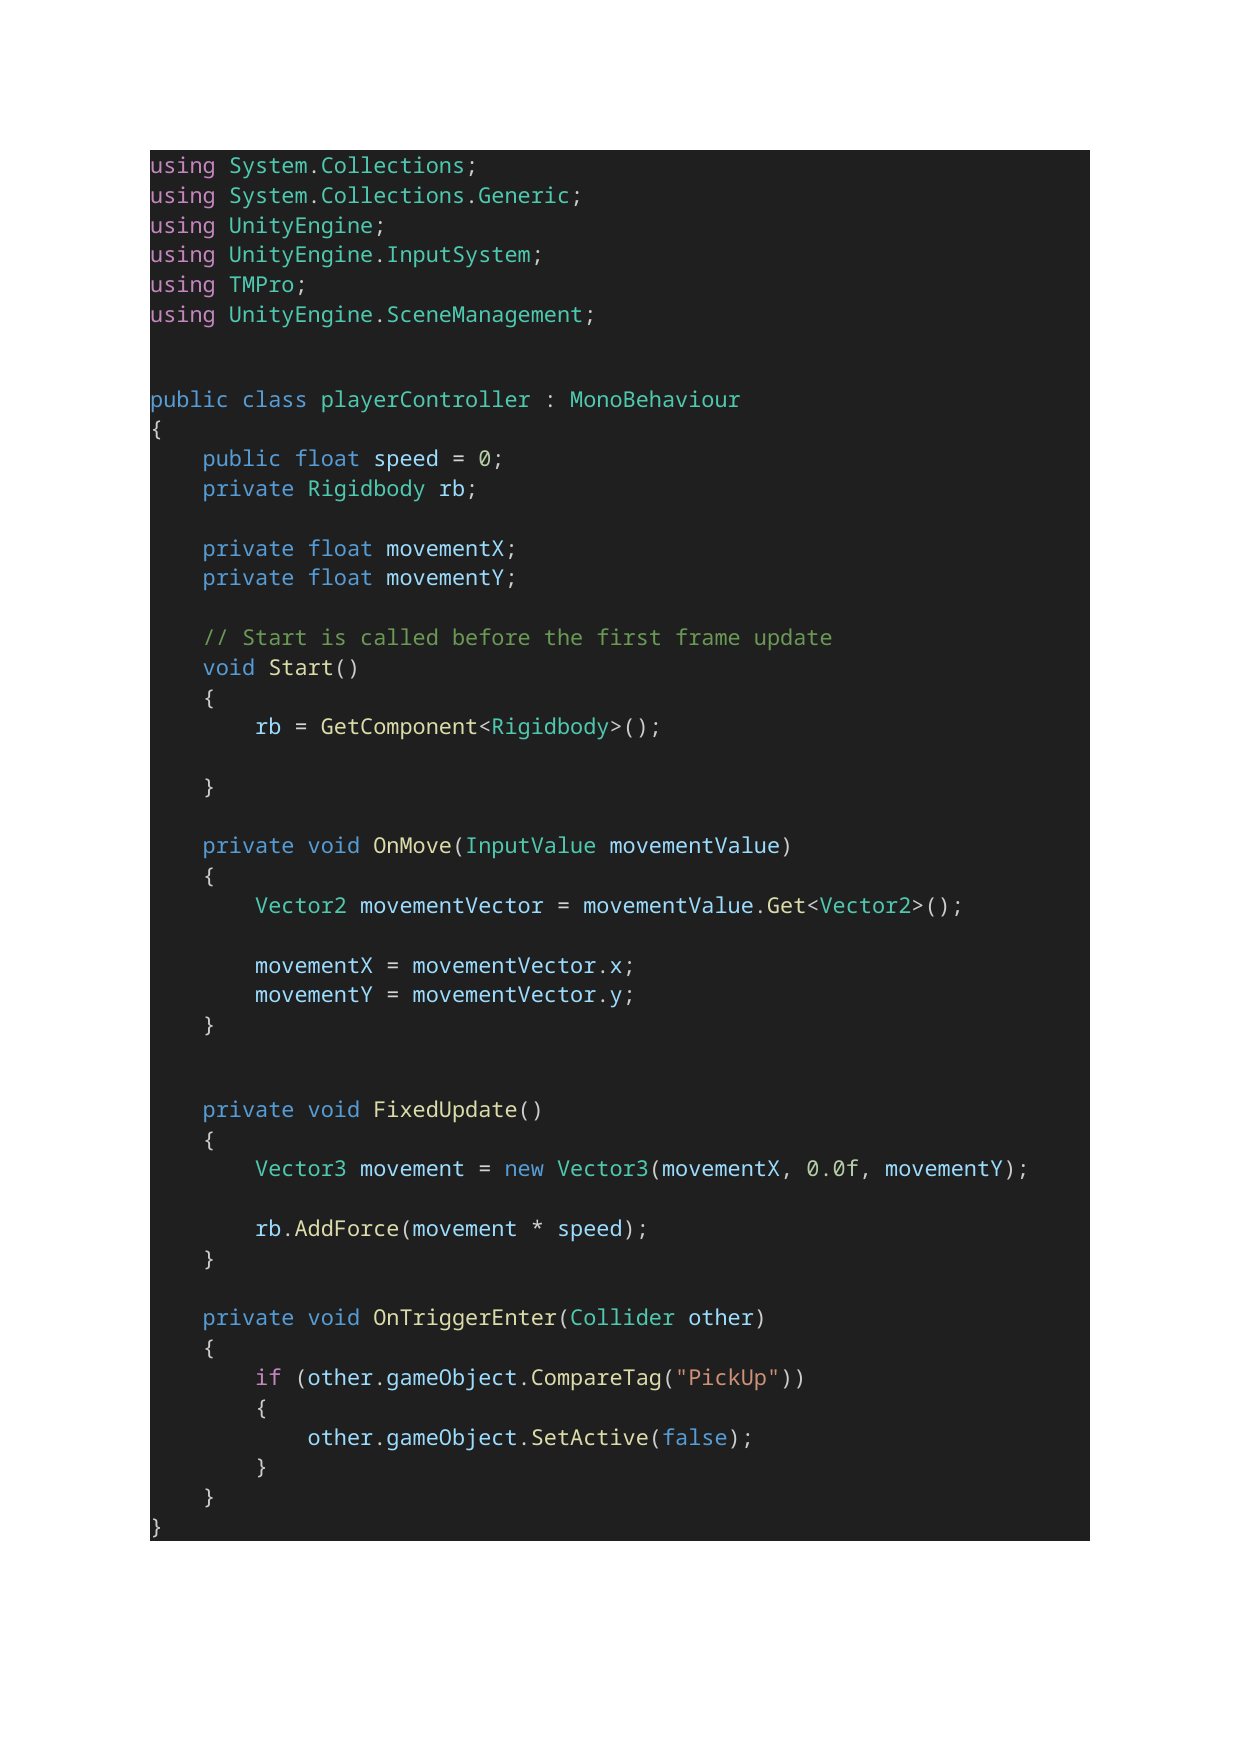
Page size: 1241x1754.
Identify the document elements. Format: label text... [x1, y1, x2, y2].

text movementX = movementVector.x; [150, 949, 1090, 979]
text private void OnMove(InputValue movementValue) [150, 830, 1090, 860]
text { [150, 1332, 1090, 1362]
text Vector3 movement = new Vector3(movementX, 0.0f, movementY); [150, 1153, 1090, 1183]
text rb.AddForce(movement * speed); [150, 1213, 1090, 1243]
text other.gameObject.SetActive(false); [150, 1421, 1090, 1451]
text public class playerController : MonoBehaviour [150, 383, 1090, 413]
text { [150, 681, 1090, 711]
text using System.Collections; [150, 150, 1090, 180]
text using UnityEngine; [150, 209, 1090, 239]
text } [150, 1009, 1090, 1039]
text } [150, 1243, 1090, 1272]
text } [150, 1511, 1090, 1541]
text using UnityEngine.InputSystem; [150, 239, 1090, 269]
text private float movementY; [150, 562, 1090, 592]
text public float speed = 0; [150, 443, 1090, 473]
text using System.Collections.Generic; [150, 180, 1090, 209]
text private float movementX; [150, 532, 1090, 562]
text } [150, 1481, 1090, 1511]
text { [150, 1392, 1090, 1421]
text if (other.gameObject.CompareTag("PickUp")) [150, 1362, 1090, 1392]
text // Start is called before the first frame update [150, 622, 1090, 652]
text using TMPro; [150, 269, 1090, 299]
text movementY = movementVector.y; [150, 979, 1090, 1009]
text rb = GetComponent<Rigidbody>(); [150, 711, 1090, 741]
text { [150, 860, 1090, 890]
text private Rigidbody rb; [150, 473, 1090, 503]
text { [150, 1123, 1090, 1153]
text } [150, 771, 1090, 801]
text { [150, 413, 1090, 443]
text } [150, 1451, 1090, 1481]
text void Start() [150, 652, 1090, 681]
text private void OnTriggerEnter(Collider other) [150, 1302, 1090, 1332]
text using UnityEngine.SceneManagement; [150, 299, 1090, 329]
text Vector2 movementVector = movementValue.Get<Vector2>(); [150, 890, 1090, 920]
text private void FixedUpdate() [150, 1094, 1090, 1123]
